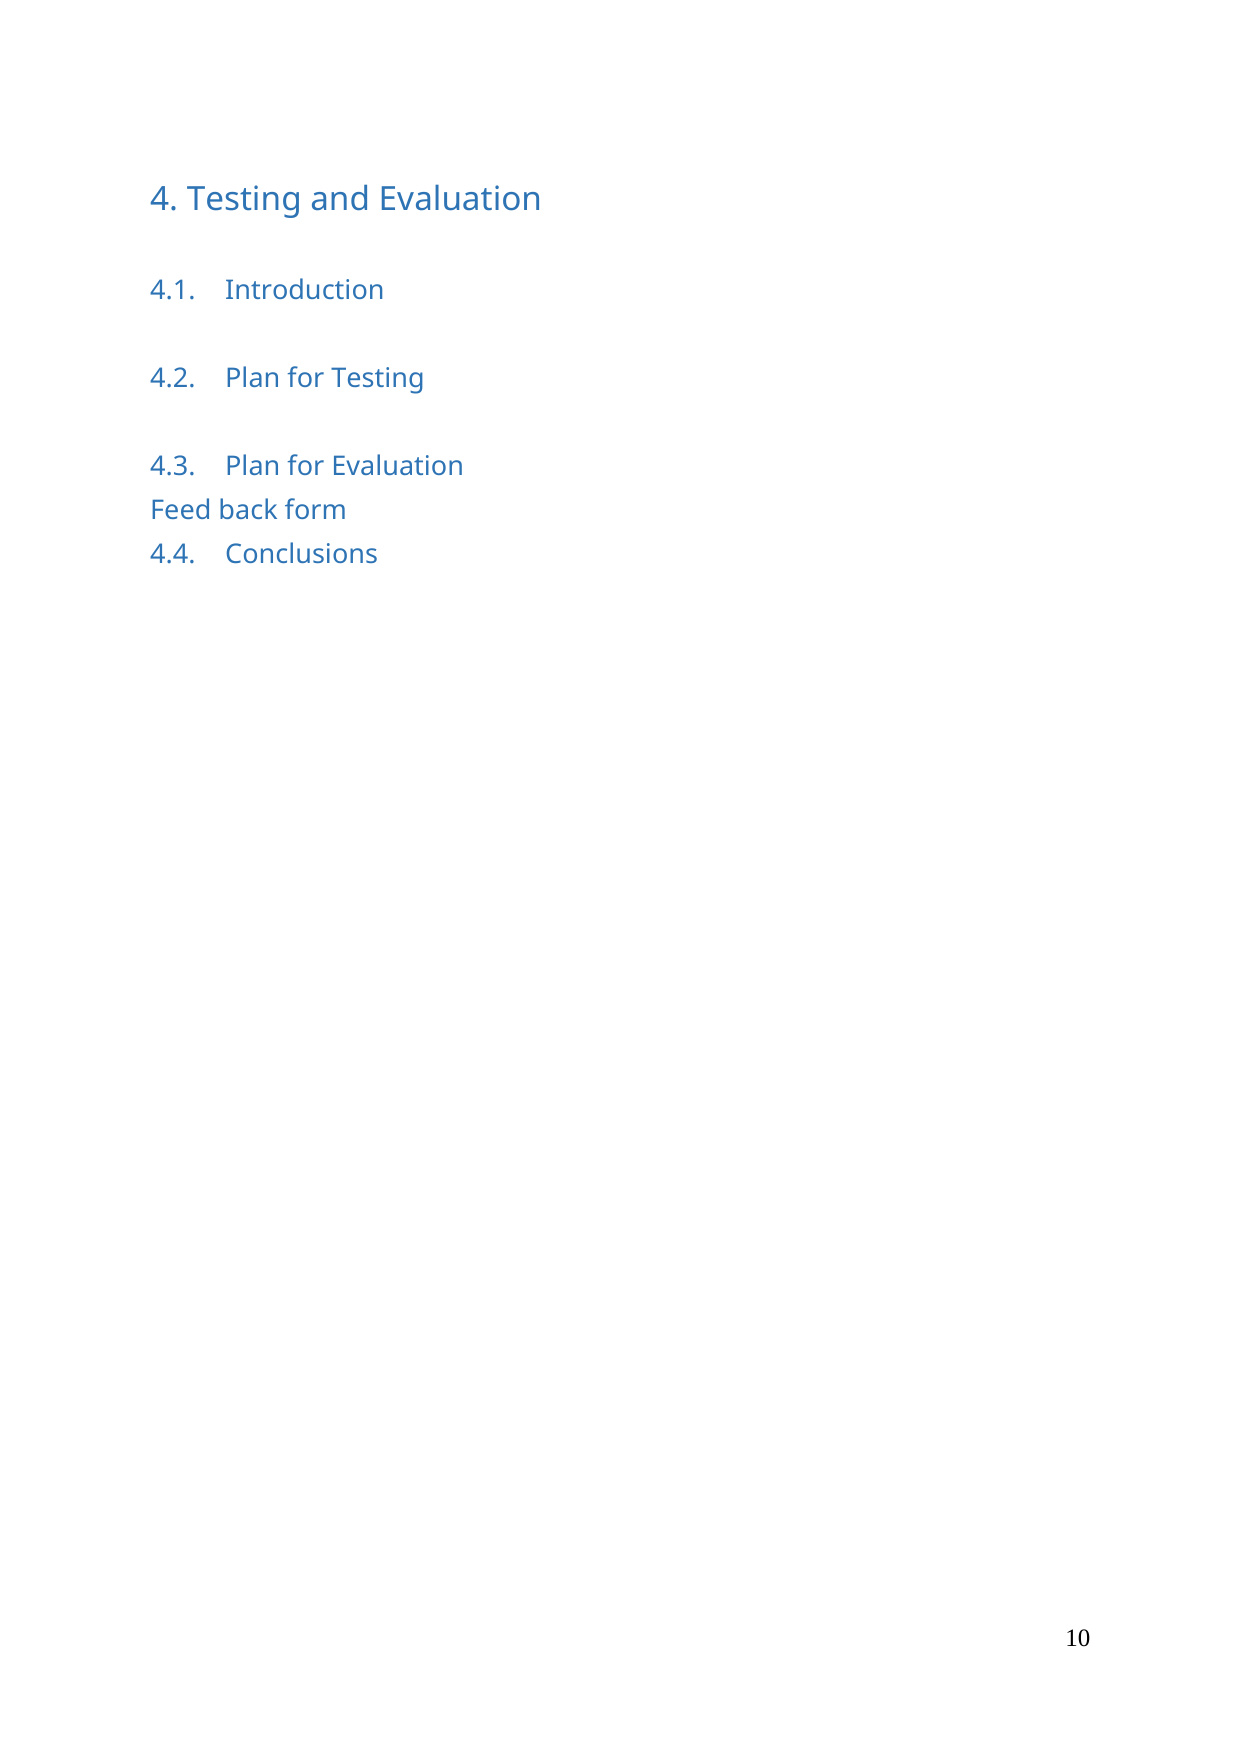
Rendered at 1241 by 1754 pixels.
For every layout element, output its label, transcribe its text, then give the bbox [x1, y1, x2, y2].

subtitle 4.3. Plan for Evaluation [150, 447, 1090, 483]
subtitle 4.2. Plan for Testing [150, 359, 1090, 396]
subtitle 4.1. Introduction [150, 271, 1090, 308]
subtitle Feed back form [150, 491, 1090, 527]
subtitle 4.4. Conclusions [150, 534, 1090, 571]
subtitle 4. Testing and Evaluation [150, 175, 1090, 220]
